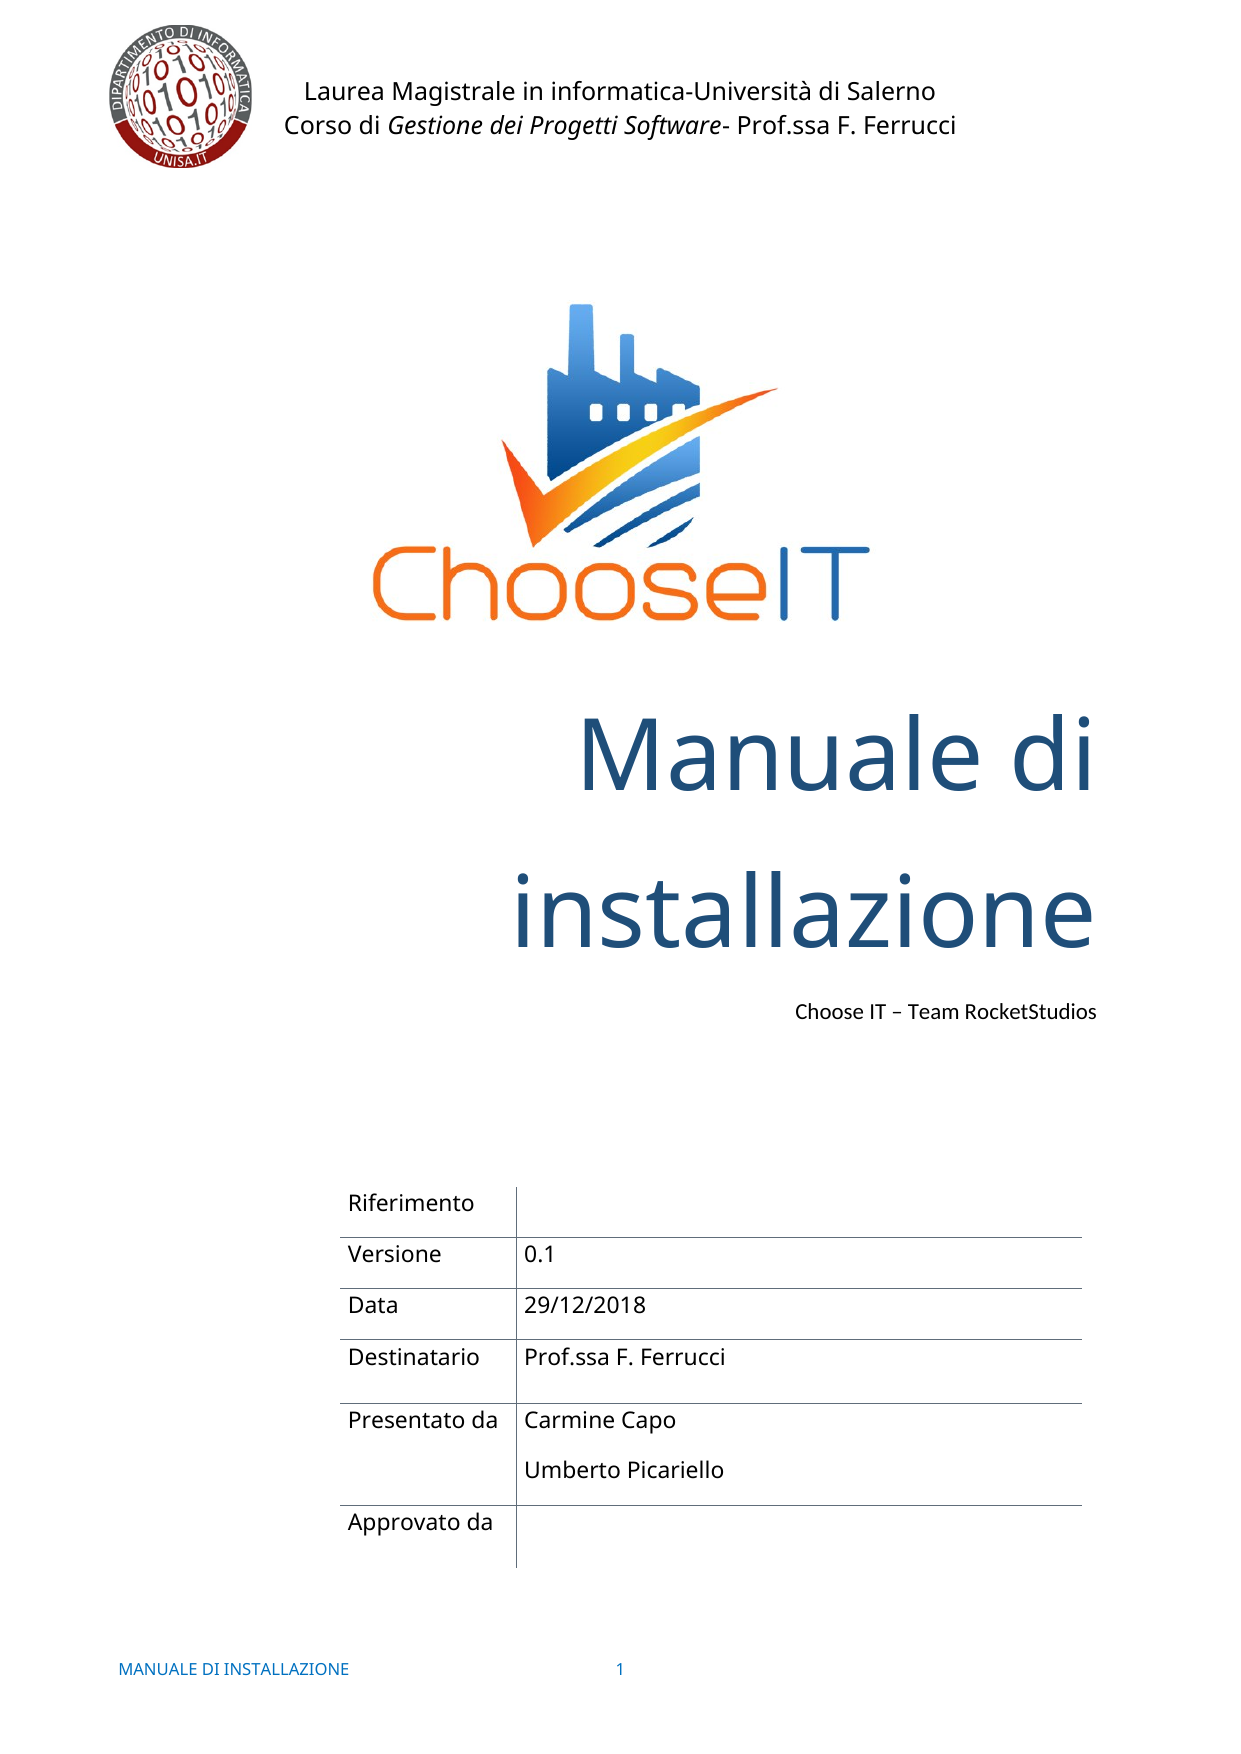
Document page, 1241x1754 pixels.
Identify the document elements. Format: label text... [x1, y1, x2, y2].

picture [109, 25, 252, 168]
picture [356, 300, 885, 623]
table_header Manuale di installazione [118, 674, 1107, 1578]
